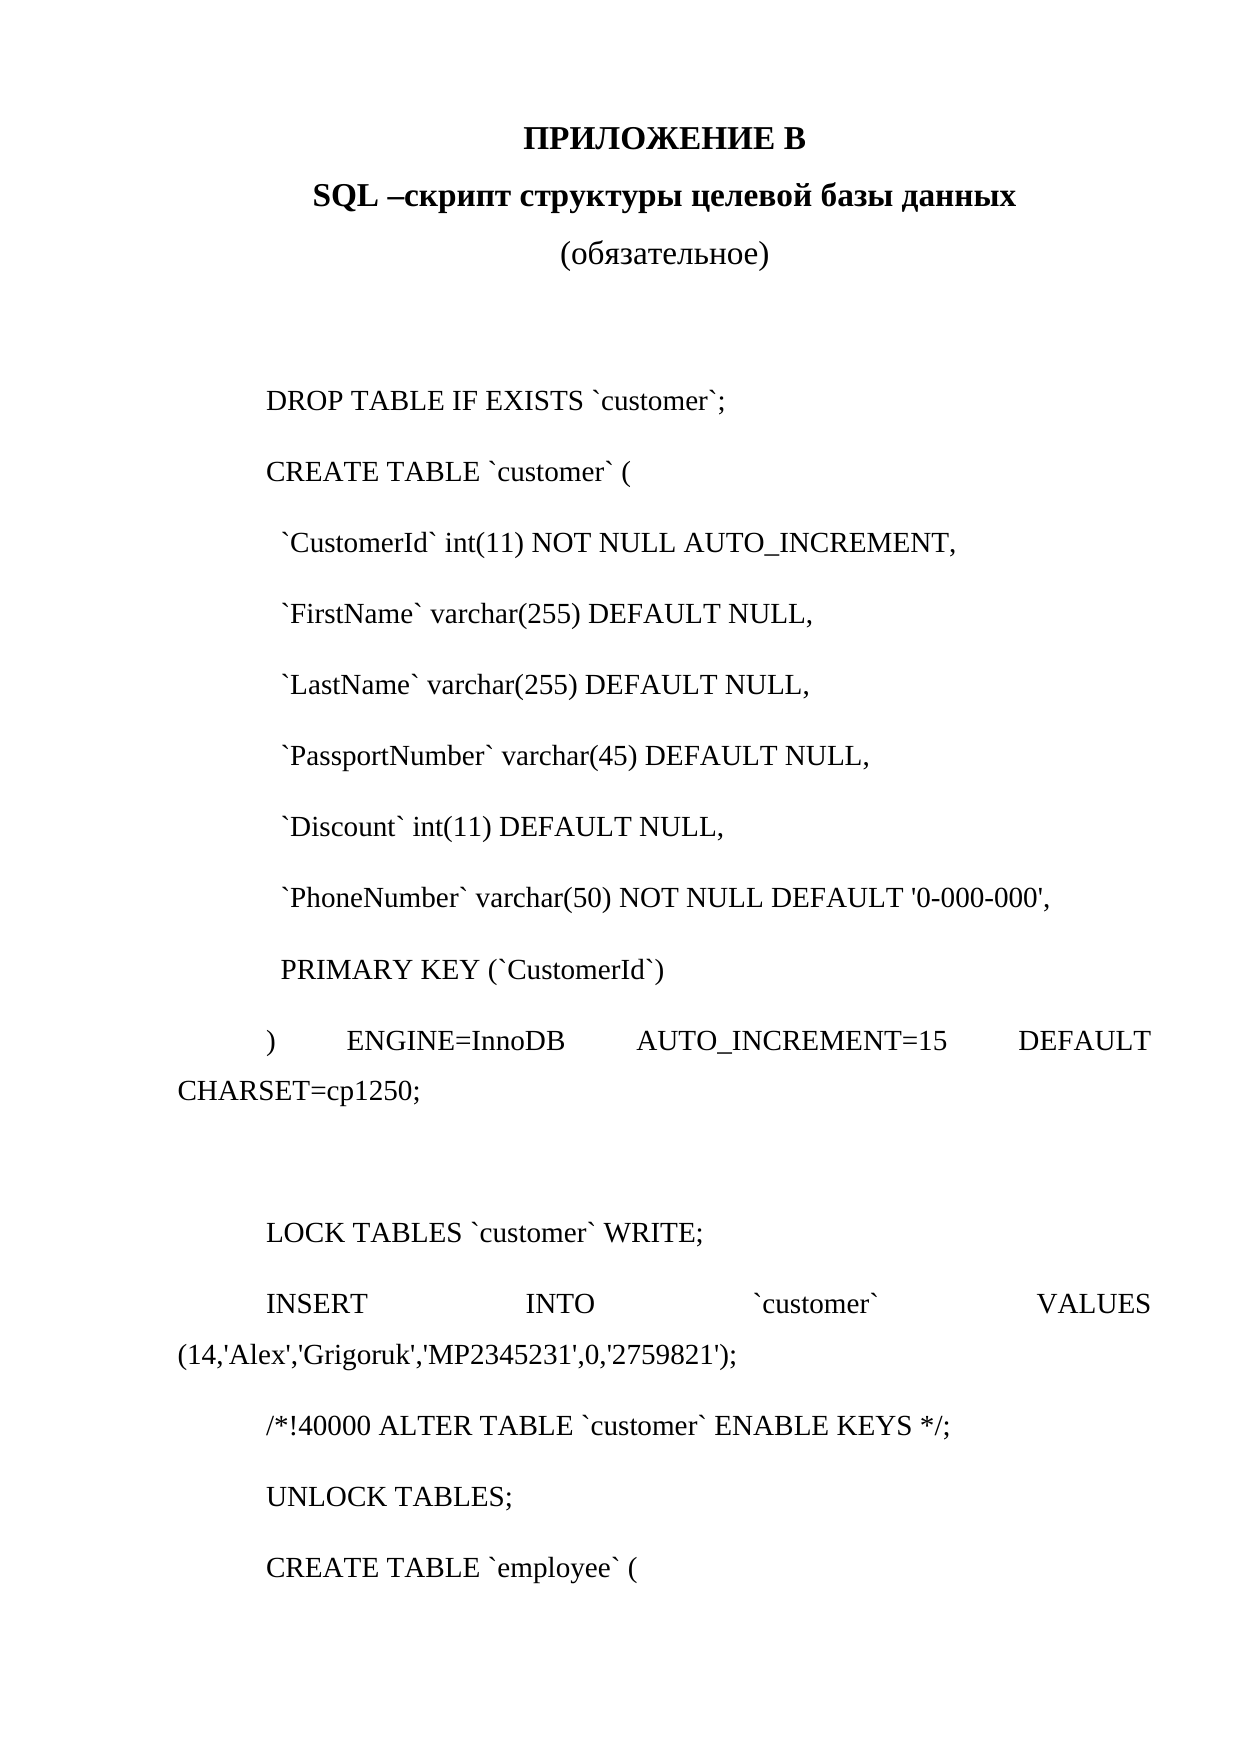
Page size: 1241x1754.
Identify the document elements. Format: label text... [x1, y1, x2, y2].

text /*!40000 ALTER TABLE `customer` ENABLE KEYS */; [177, 1408, 1152, 1442]
text `CustomerId` int(11) NOT NULL AUTO_INCREMENT, [177, 525, 1152, 558]
text DROP TABLE IF EXISTS `customer`; [177, 383, 1152, 416]
text `PassportNumber` varchar(45) DEFAULT NULL, [177, 738, 1152, 772]
text CREATE TABLE `customer` ( [177, 454, 1152, 487]
text PRIMARY KEY (`CustomerId`) [177, 952, 1152, 985]
text `LastName` varchar(255) DEFAULT NULL, [177, 667, 1152, 701]
text `Discount` int(11) DEFAULT NULL, [177, 809, 1152, 843]
text CREATE TABLE `employee` ( [177, 1550, 1152, 1584]
text UNLOCK TABLES; [177, 1479, 1152, 1513]
subtitle ПРИЛОЖЕНИЕ В [177, 118, 1152, 156]
text ) ENGINE=InnoDB AUTO_INCREMENT=15 DEFAULT CHARSET=cp1250; [177, 1023, 1152, 1107]
text (обязательное) [177, 233, 1152, 271]
text `PhoneNumber` varchar(50) NOT NULL DEFAULT '0-000-000', [177, 881, 1152, 914]
subtitle SQL –скрипт структуры целевой базы данных [177, 176, 1152, 214]
text INSERT INTO `customer` VALUES (14,'Alex','Grigoruk','MP2345231',0,'2759821'); [177, 1287, 1152, 1371]
text LOCK TABLES `customer` WRITE; [177, 1216, 1152, 1249]
text `FirstName` varchar(255) DEFAULT NULL, [177, 596, 1152, 629]
